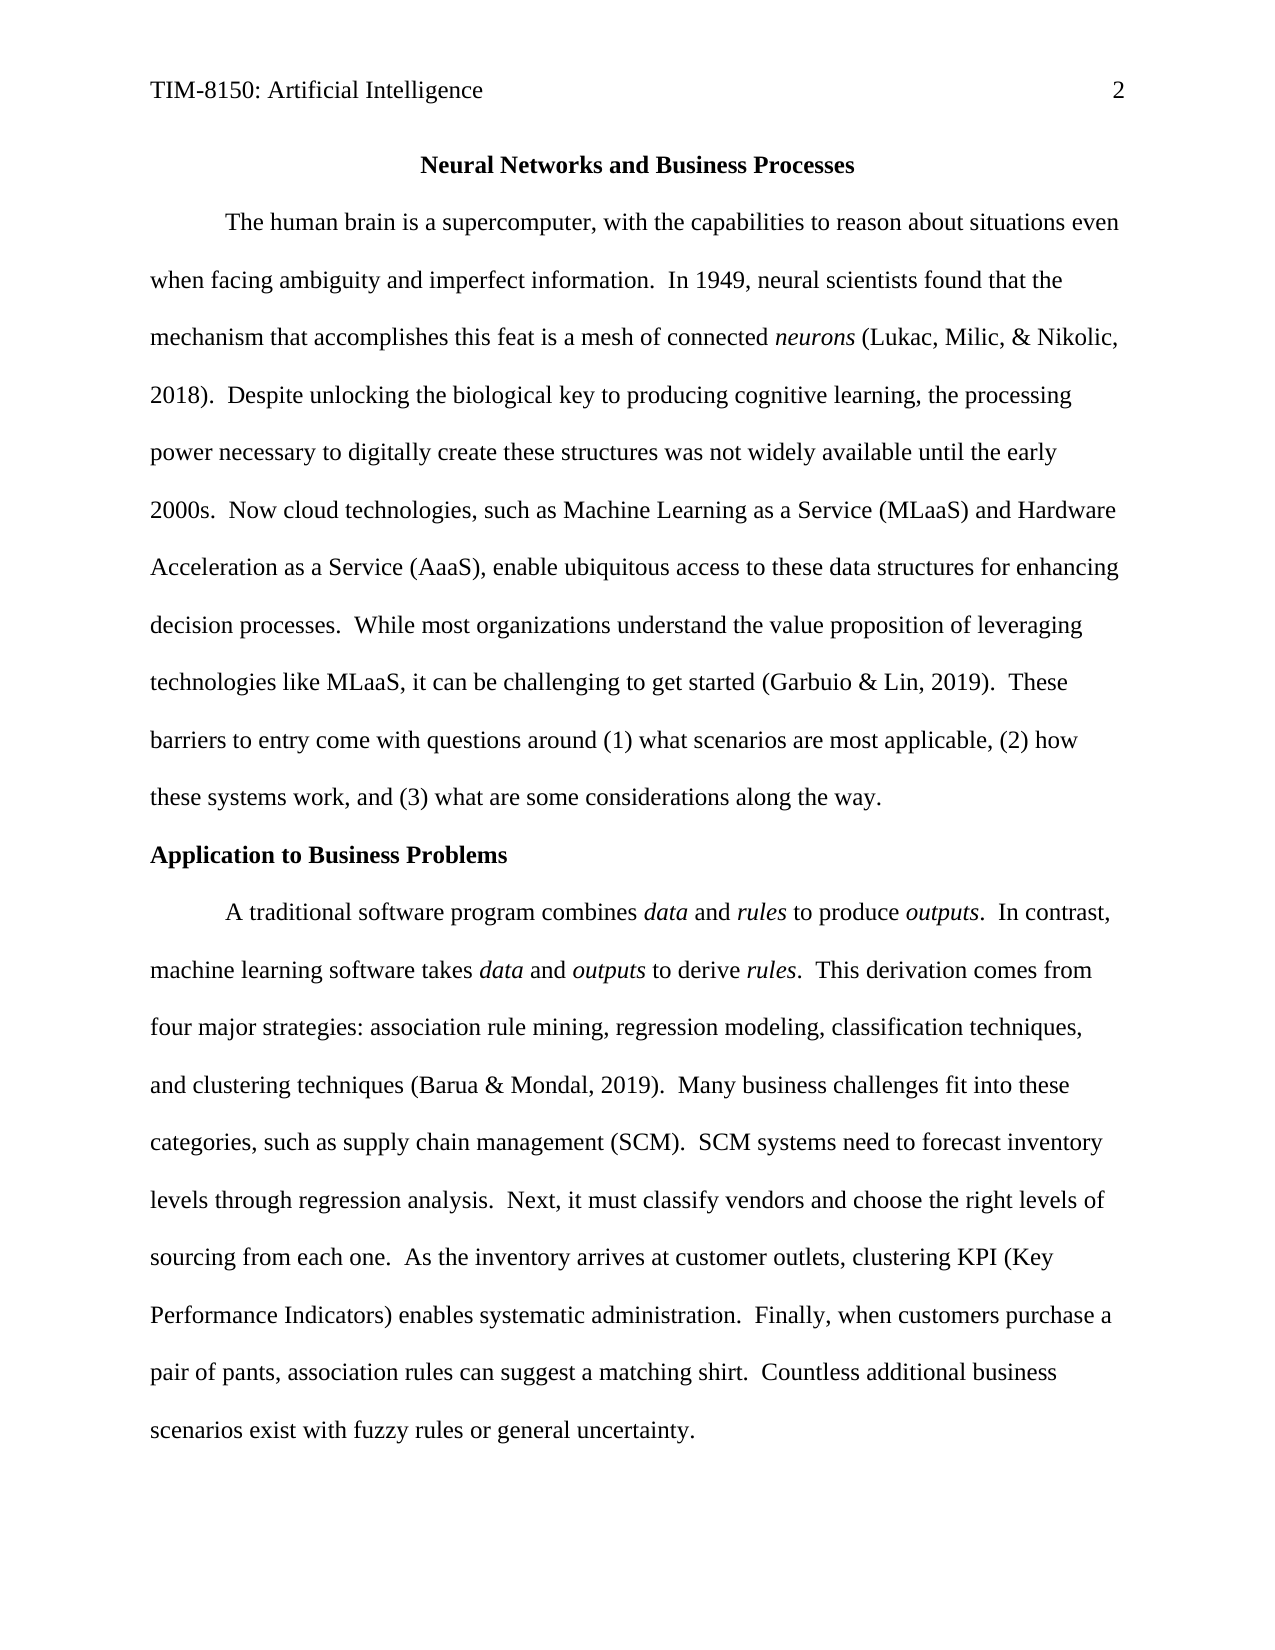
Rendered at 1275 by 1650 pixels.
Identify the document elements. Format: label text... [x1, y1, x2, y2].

subtitle Neural Networks and Business Processes [150, 150, 1125, 179]
subtitle Application to Business Problems [150, 840, 1125, 869]
text A traditional software program combines data and rules to produce outputs. In contrast, machine learning software takes data and outputs to derive rules. This derivation comes from four major strategies: association rule mining, regression modeling, classification techniques, and clustering techniques. Many business challenges fit into these categories, such as supply chain management (SCM). SCM systems need to forecast inventory levels through regression analysis. Next, it must classify vendors and choose the right levels of sourcing from each one. As the inventory arrives at customer outlets, clustering KPI (Key Performance Indicators) enables systematic administration. Finally, when customers purchase a pair of pants, association rules can suggest a matching shirt. Countless additional business scenarios exist with fuzzy rules or general uncertainty. [150, 897, 1125, 1444]
text The human brain is a supercomputer, with the capabilities to reason about situations even when facing ambiguity and imperfect information. In 1949, neural scientists found that the mechanism that accomplishes this feat is a mesh of connected neurons. Despite unlocking the biological key to producing cognitive learning, the processing power necessary to digitally create these structures was not widely available until the early 2000s. Now cloud technologies, such as Machine Learning as a Service (MLaaS) and Hardware Acceleration as a Service (AaaS), enable ubiquitous access to these data structures for enhancing decision processes. While most organizations understand the value proposition of leveraging technologies like MLaaS, it can be challenging to get started. These barriers to entry come with questions around (1) what scenarios are most applicable, (2) how these systems work, and (3) what are some considerations along the way. [150, 207, 1125, 811]
